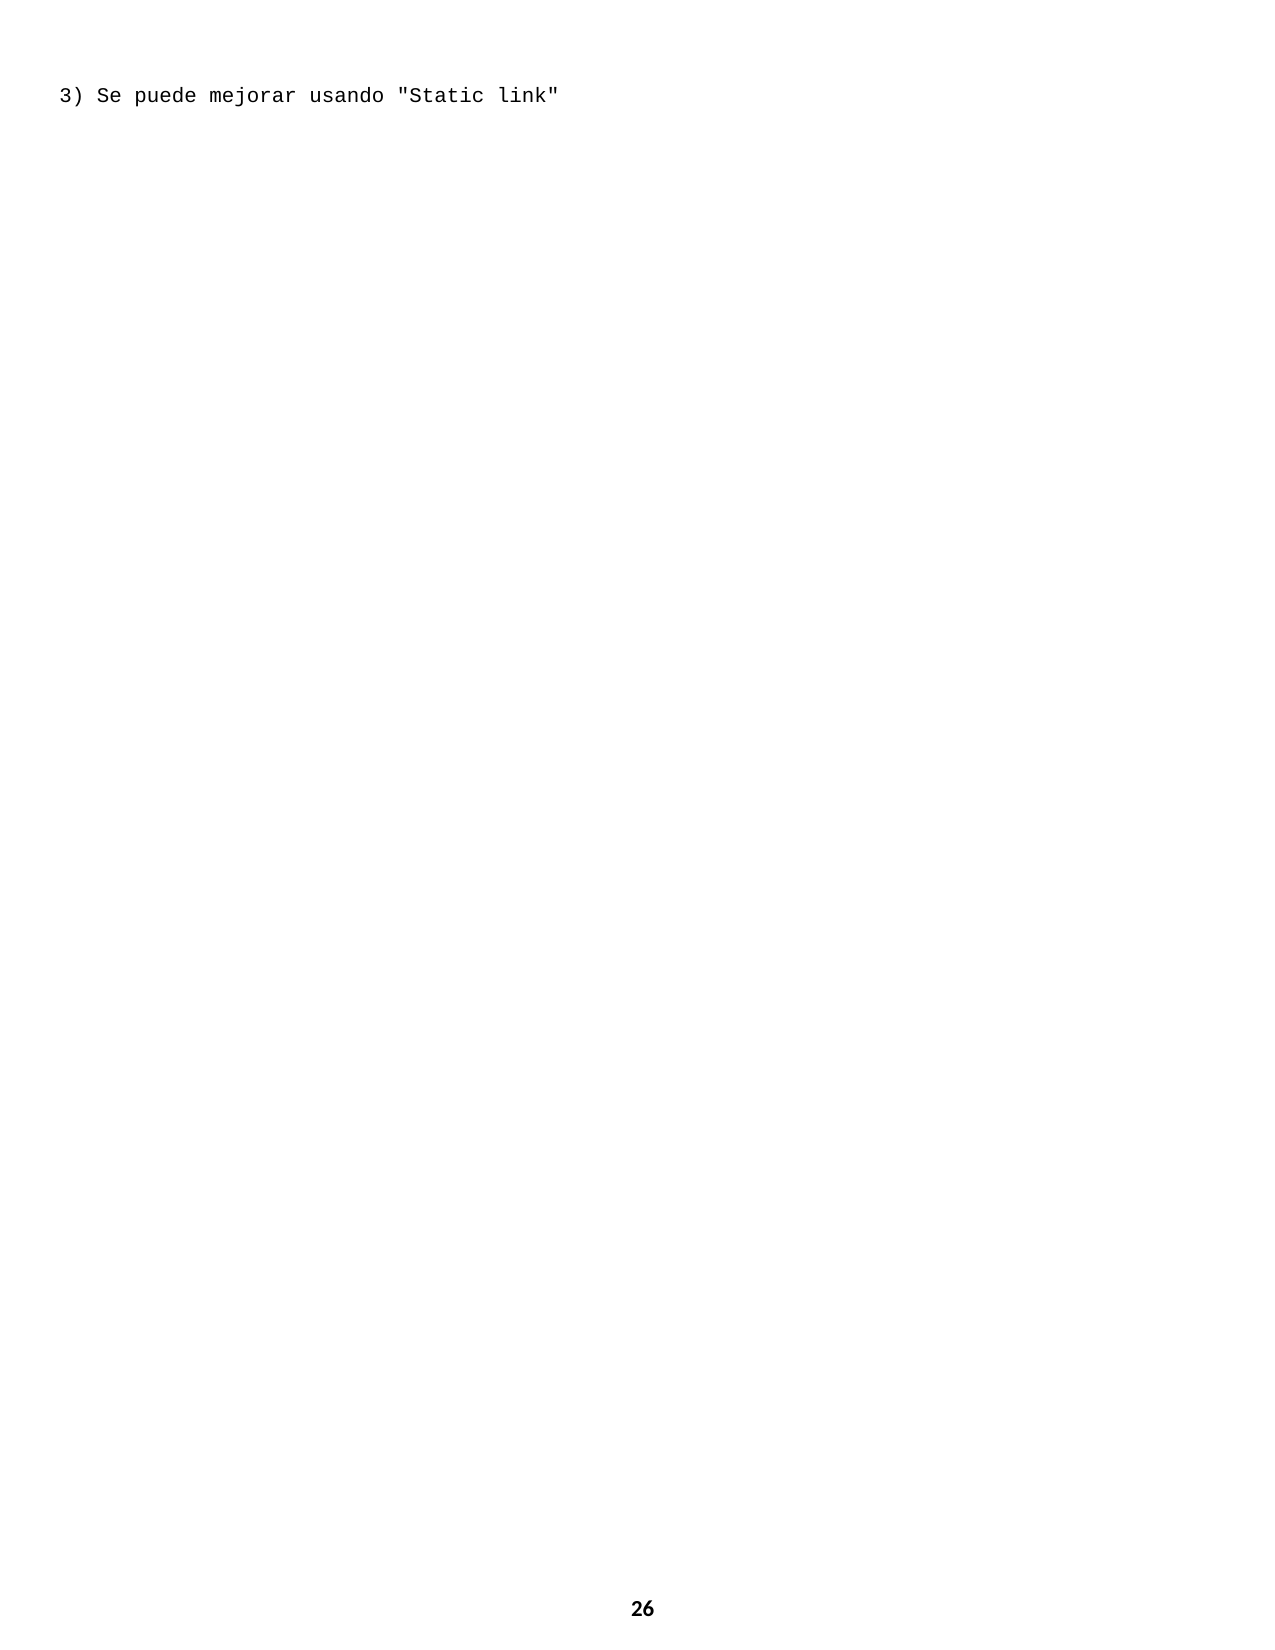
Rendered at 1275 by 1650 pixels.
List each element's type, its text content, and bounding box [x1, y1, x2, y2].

text 3) Se puede mejorar usando "Static link" [59, 85, 1226, 109]
